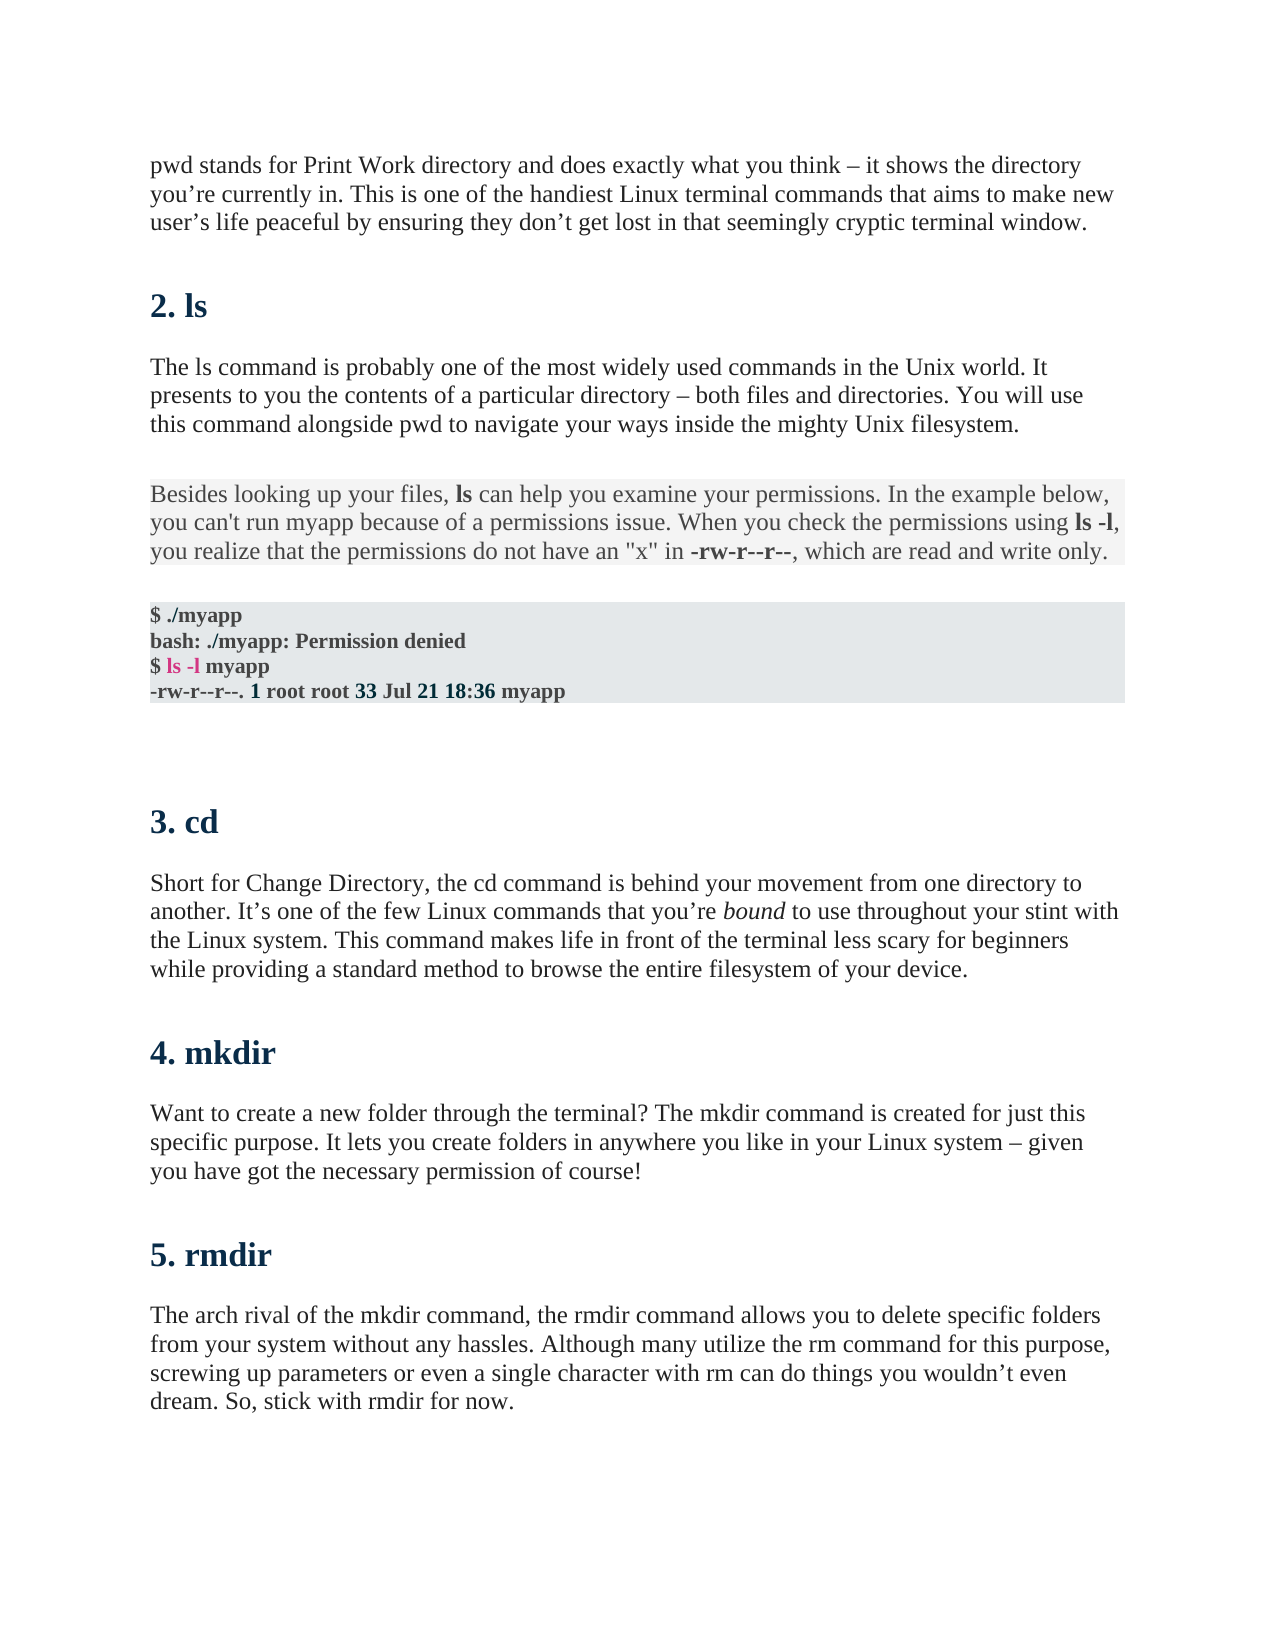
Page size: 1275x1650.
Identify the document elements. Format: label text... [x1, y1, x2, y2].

text The ls command is probably one of the most widely used commands in the Unix world. It presents to you the contents of a particular directory – both files and directories. You will use this command alongside pwd to navigate your ways inside the mighty Unix filesystem. [150, 352, 1125, 438]
text The arch rival of the mkdir command, the rmdir command allows you to delete specific folders from your system without any hassles. Although many utilize the rm command for this purpose, screwing up parameters or even a single character with rm can do things you wouldn’t even dream. So, stick with rmdir for now. [150, 1300, 1125, 1415]
text Want to create a new folder through the terminal? The mkdir command is created for just this specific purpose. It lets you create folders in anywhere you like in your Linux system – given you have got the necessary permission of course! [150, 1098, 1125, 1184]
text $ ./myapp bash: ./myapp: Permission denied $ ls -l myapp -rw-r--r--. 1 root root 33 Jul 21 18:36 myapp [150, 602, 1125, 703]
text 4. mkdir [150, 1025, 1125, 1072]
text Besides looking up your files, ls can help you examine your permissions. In the example below, you can't run myapp because of a permissions issue. When you check the permissions using ls -l, you realize that the permissions do not have an "x" in -rw-r--r--, which are read and write only. [150, 479, 1125, 565]
text pwd stands for Print Work directory and does exactly what you think – it shows the directory you’re currently in. This is one of the handiest Linux terminal commands that aims to make new user’s life peaceful by ensuring they don’t get lost in that seemingly cryptic terminal window. [150, 150, 1125, 236]
text 5. rmdir [150, 1227, 1125, 1274]
text Short for Change Directory, the cd command is behind your movement from one directory to another. It’s one of the few Linux commands that you’re bound to use throughout your stint with the Linux system. This command makes life in front of the terminal less scary for beginners while providing a standard method to browse the entire filesystem of your device. [150, 868, 1125, 983]
text 2. ls [150, 278, 1125, 325]
text 3. cd [150, 794, 1125, 841]
